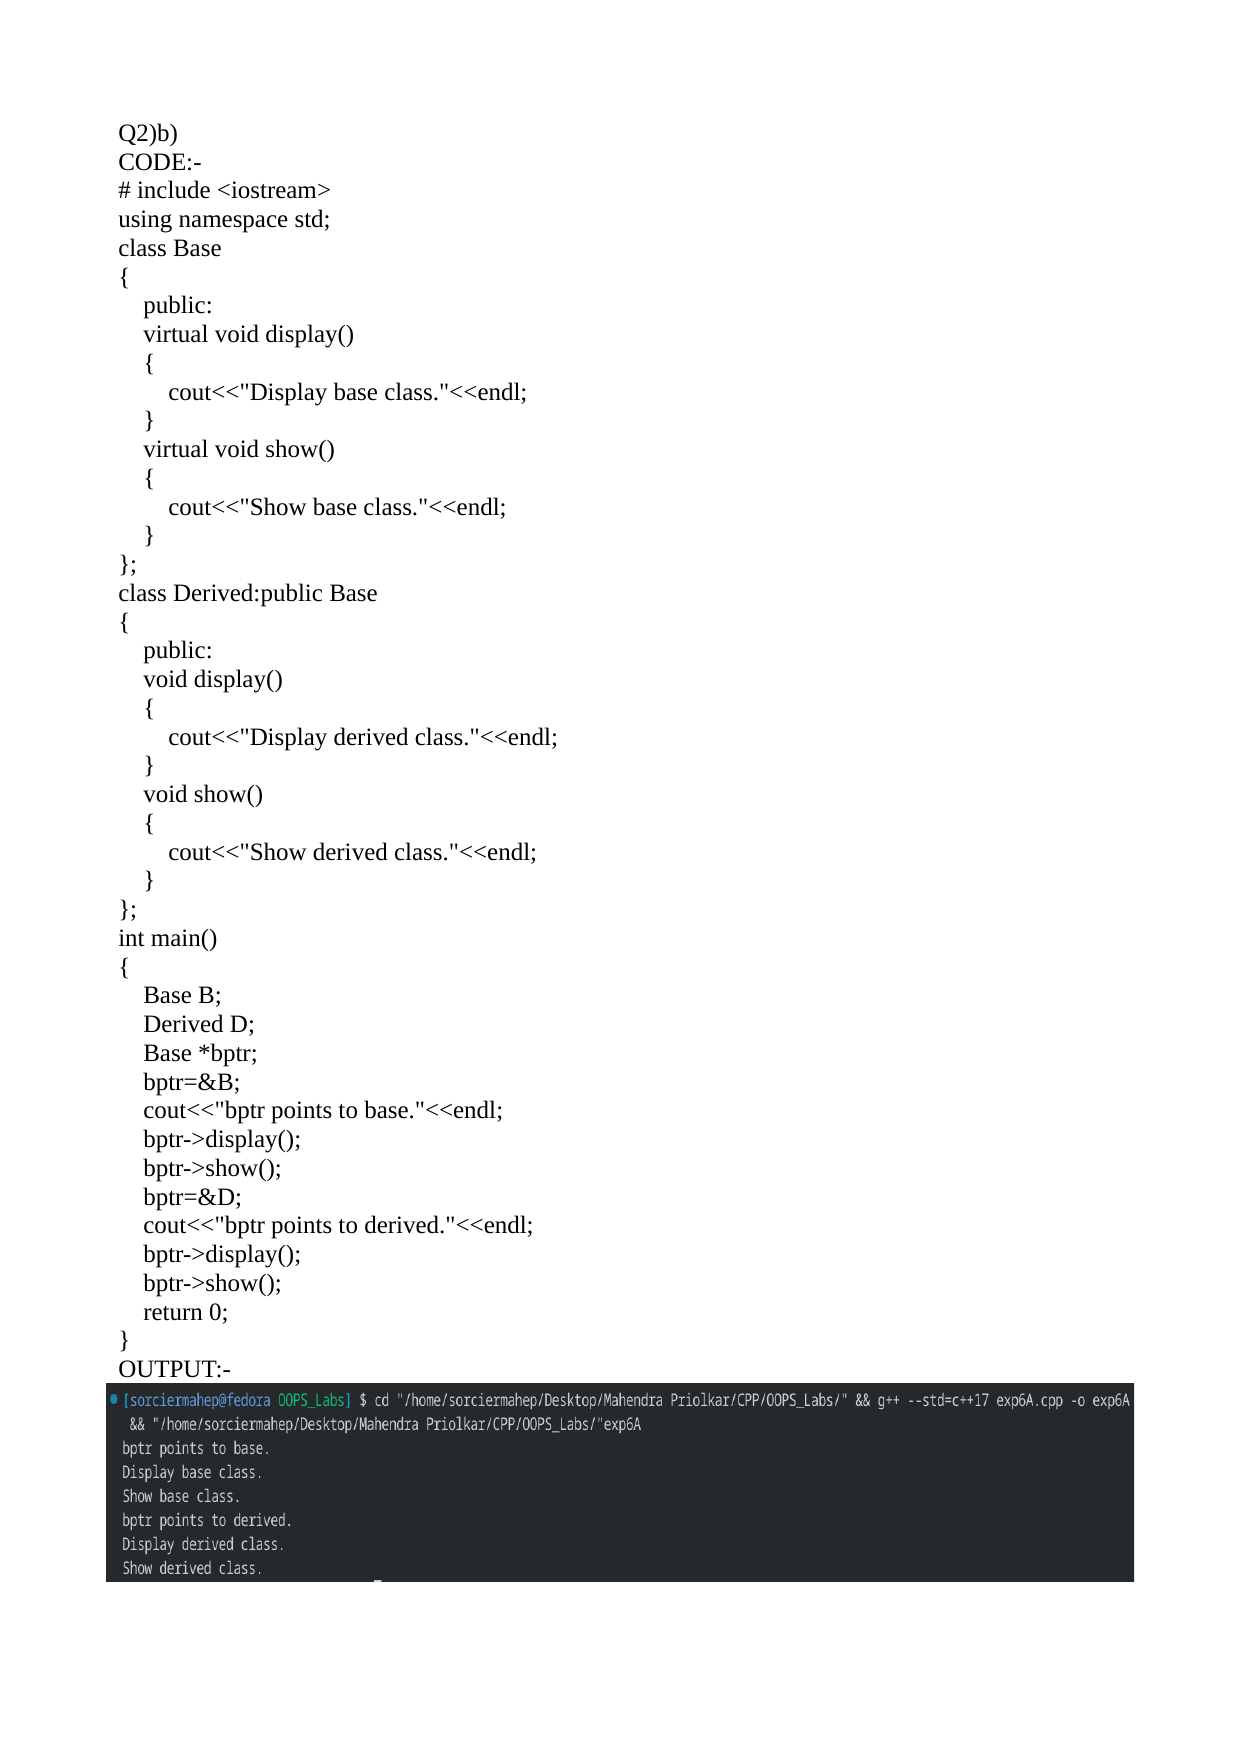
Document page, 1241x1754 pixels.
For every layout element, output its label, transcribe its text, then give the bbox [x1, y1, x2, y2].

text CODE:- [118, 147, 1122, 176]
text cout<<"Show base class."<<endl; [118, 492, 1122, 521]
text } [118, 406, 1122, 434]
text { [118, 808, 1122, 837]
text using namespace std; [118, 204, 1122, 233]
text } [118, 521, 1122, 549]
text { [118, 952, 1122, 981]
text OUTPUT:- [118, 1354, 1122, 1383]
text bptr=&B; [118, 1067, 1122, 1096]
text cout<<"Display base class."<<endl; [118, 377, 1122, 406]
text return 0; [118, 1297, 1122, 1326]
text } [118, 866, 1122, 894]
text bptr->display(); [118, 1124, 1122, 1153]
text cout<<"Display derived class."<<endl; [118, 722, 1122, 751]
text class Base [118, 233, 1122, 262]
text Derived D; [118, 1009, 1122, 1038]
text bptr->display(); [118, 1239, 1122, 1268]
text cout<<"bptr points to base."<<endl; [118, 1096, 1122, 1124]
text cout<<"Show derived class."<<endl; [118, 837, 1122, 866]
text public: [118, 291, 1122, 319]
text { [118, 348, 1122, 377]
text { [118, 693, 1122, 722]
text void display() [118, 664, 1122, 693]
text }; [118, 894, 1122, 923]
text } [118, 751, 1122, 779]
text Q2)b) [118, 118, 1122, 147]
text virtual void display() [118, 319, 1122, 348]
text { [118, 607, 1122, 636]
text } [118, 1326, 1122, 1354]
text bptr->show(); [118, 1268, 1122, 1297]
text { [118, 262, 1122, 291]
text }; [118, 549, 1122, 578]
text { [118, 463, 1122, 492]
text Base *bptr; [118, 1038, 1122, 1067]
text Base B; [118, 981, 1122, 1009]
text bptr->show(); [118, 1153, 1122, 1182]
text virtual void show() [118, 434, 1122, 463]
text public: [118, 636, 1122, 664]
picture [106, 1383, 1135, 1582]
text class Derived:public Base [118, 578, 1122, 607]
text bptr=&D; [118, 1182, 1122, 1211]
text void show() [118, 779, 1122, 808]
text cout<<"bptr points to derived."<<endl; [118, 1211, 1122, 1239]
text int main() [118, 923, 1122, 952]
text # include <iostream> [118, 176, 1122, 204]
